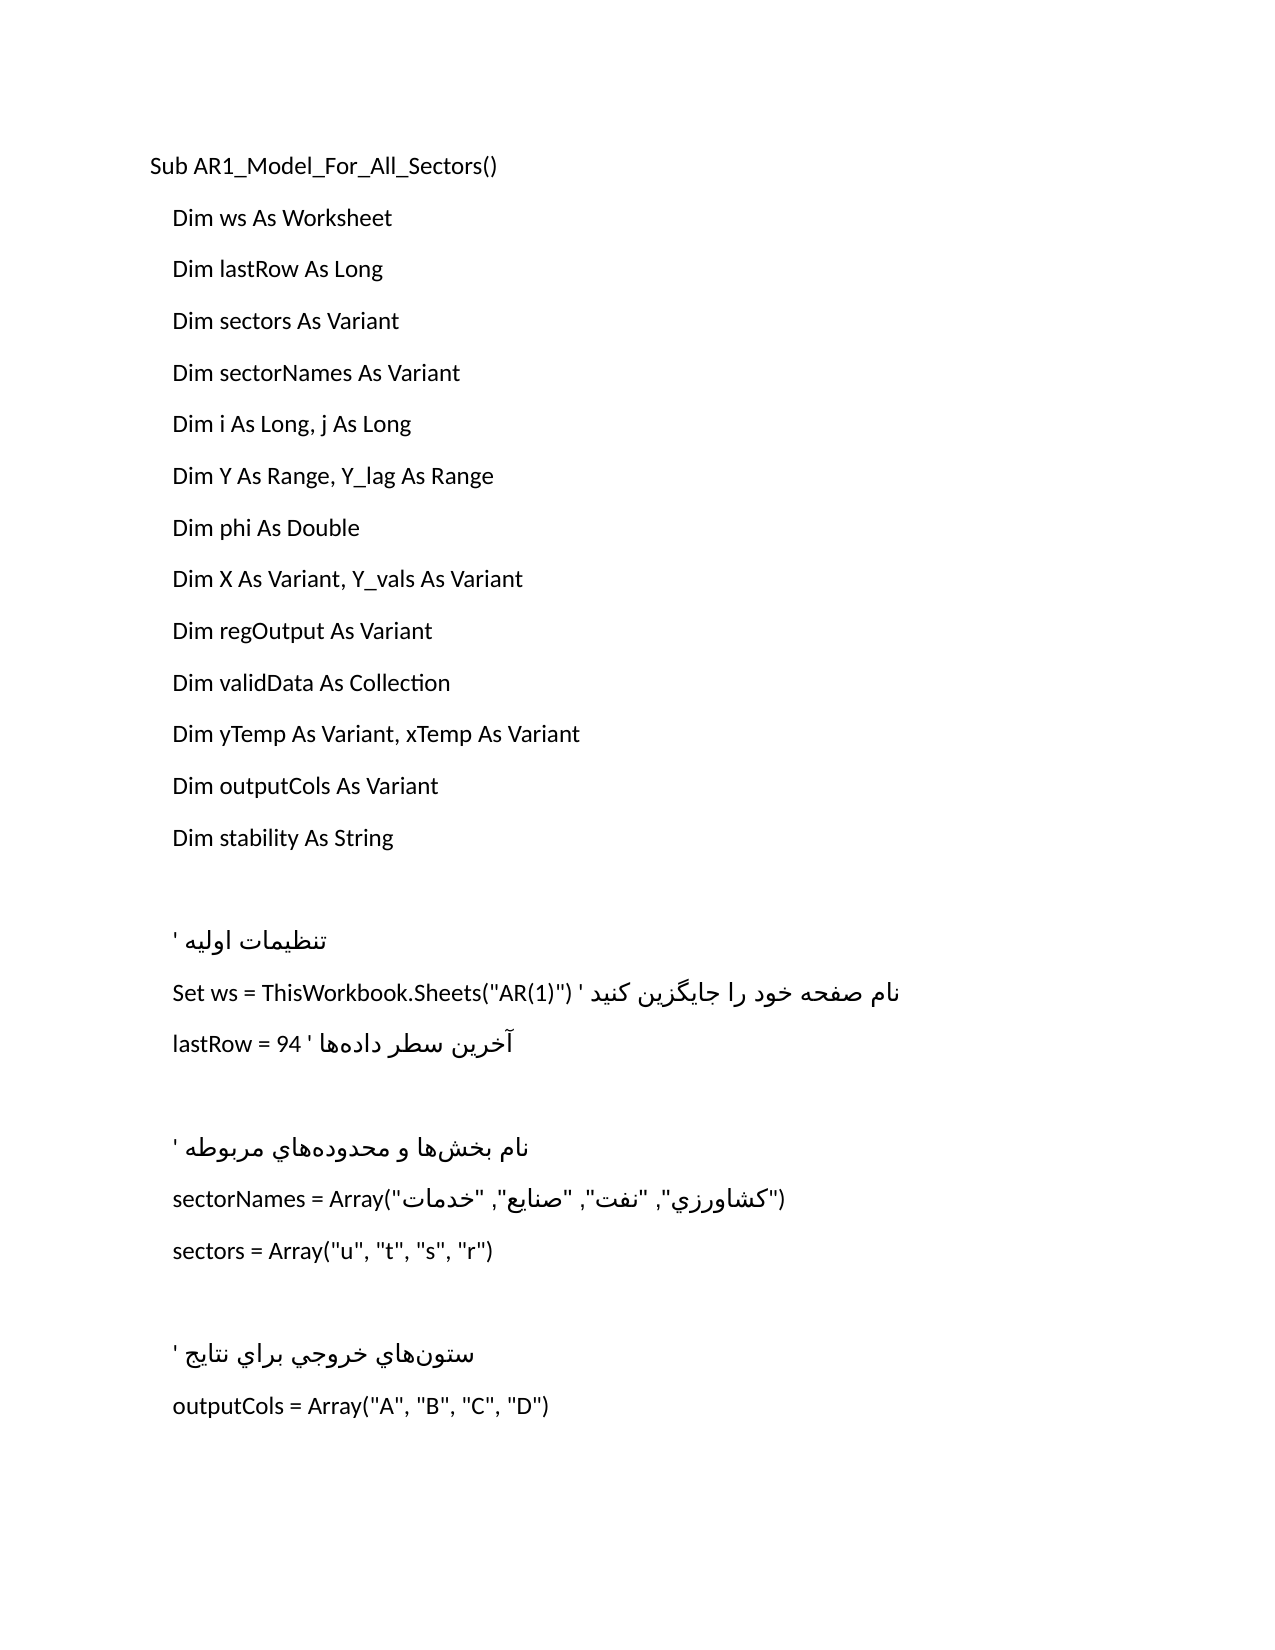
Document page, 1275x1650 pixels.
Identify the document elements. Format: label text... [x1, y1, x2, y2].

text Dim sectors As Variant [150, 305, 1125, 336]
text ' نام بخش‌ها و محدوده‌هاي مربوطه [150, 1132, 1125, 1162]
text Dim Y As Range, Y_lag As Range [150, 460, 1125, 491]
text Dim i As Long, j As Long [150, 408, 1125, 439]
text Dim yTemp As Variant, xTemp As Variant [150, 718, 1125, 749]
text sectorNames = Array("کشاورزي", "نفت", "صنايع", "خدمات") [150, 1183, 1125, 1214]
text Dim validData As Collection [150, 667, 1125, 697]
text ' تنظيمات اوليه [150, 925, 1125, 956]
text outputCols = Array("A", "B", "C", "D") [150, 1390, 1125, 1421]
text Dim regOutput As Variant [150, 615, 1125, 646]
text Set ws = ThisWorkbook.Sheets("AR(1)") ' نام صفحه خود را جايگزين کنيد [150, 977, 1125, 1007]
text Dim sectorNames As Variant [150, 357, 1125, 387]
text ' ستون‌هاي خروجي براي نتايج [150, 1338, 1125, 1369]
text sectors = Array("u", "t", "s", "r") [150, 1235, 1125, 1266]
text Dim phi As Double [150, 512, 1125, 542]
text Dim stability As String [150, 822, 1125, 852]
text Dim outputCols As Variant [150, 770, 1125, 801]
text Dim ws As Worksheet [150, 202, 1125, 232]
text Sub AR1_Model_For_All_Sectors() [150, 150, 1125, 181]
text Dim X As Variant, Y_vals As Variant [150, 563, 1125, 594]
text Dim lastRow As Long [150, 253, 1125, 284]
text lastRow = 94 ' آخرين سطر داده‌ها [150, 1028, 1125, 1059]
